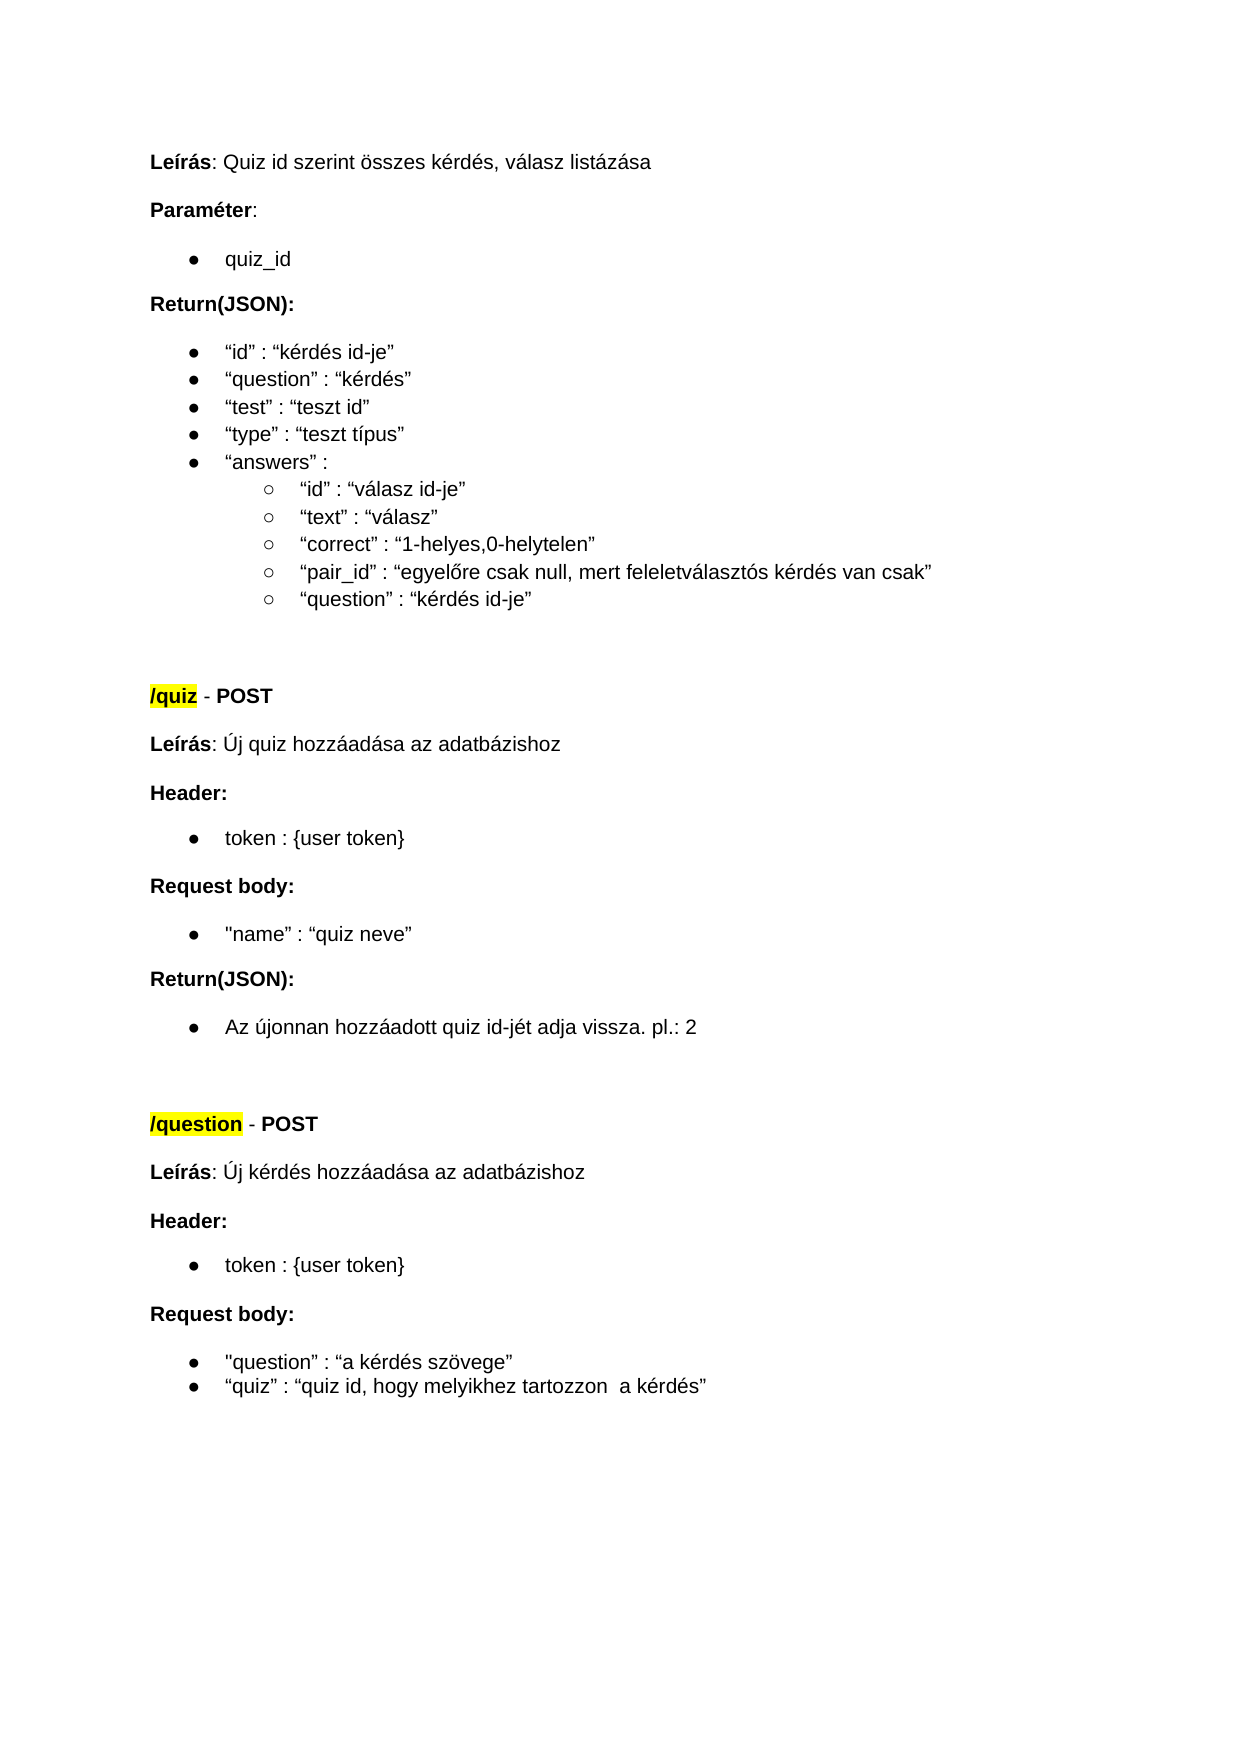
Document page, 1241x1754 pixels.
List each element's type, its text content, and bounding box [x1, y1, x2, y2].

list “correct” : “1-helyes,0-helytelen” [262, 532, 1090, 556]
text Return(JSON): [150, 291, 1090, 315]
text Request body: [150, 1302, 1090, 1326]
text Paraméter: [150, 198, 1090, 222]
list “quiz” : “quiz id, hogy melyikhez tartozzon a kérdés” [187, 1374, 1090, 1398]
list “id” : “kérdés id-je” [187, 340, 1090, 364]
list “question” : “kérdés id-je” [262, 587, 1090, 611]
text Request body: [150, 874, 1090, 898]
text Leírás: Új kérdés hozzáadása az adatbázishoz [150, 1160, 1090, 1184]
list “pair_id” : “egyelőre csak null, mert feleletválasztós kérdés van csak” [262, 560, 1090, 584]
list “answers” : [187, 450, 1090, 474]
list token : {user token} [187, 1253, 1090, 1277]
text /quiz - POST [197, 684, 1090, 708]
list “question” : “kérdés” [187, 367, 1090, 391]
text /question - POST [243, 1112, 1090, 1136]
list quiz_id [187, 247, 1090, 271]
list "question” : “a kérdés szövege” [187, 1350, 1090, 1374]
text Header: [150, 1208, 1090, 1232]
text Leírás: Quiz id szerint összes kérdés, válasz listázása [150, 150, 1090, 174]
list "name” : “quiz neve” [187, 922, 1090, 946]
text Return(JSON): [150, 967, 1090, 991]
list “type” : “teszt típus” [187, 422, 1090, 446]
list “text” : “válasz” [262, 505, 1090, 529]
list “id” : “válasz id-je” [262, 477, 1090, 501]
text Leírás: Új quiz hozzáadása az adatbázishoz [150, 732, 1090, 756]
text Header: [150, 781, 1090, 804]
list Az újonnan hozzáadott quiz id-jét adja vissza. pl.: 2 [187, 1015, 1090, 1039]
list “test” : “teszt id” [187, 395, 1090, 419]
list token : {user token} [187, 825, 1090, 849]
